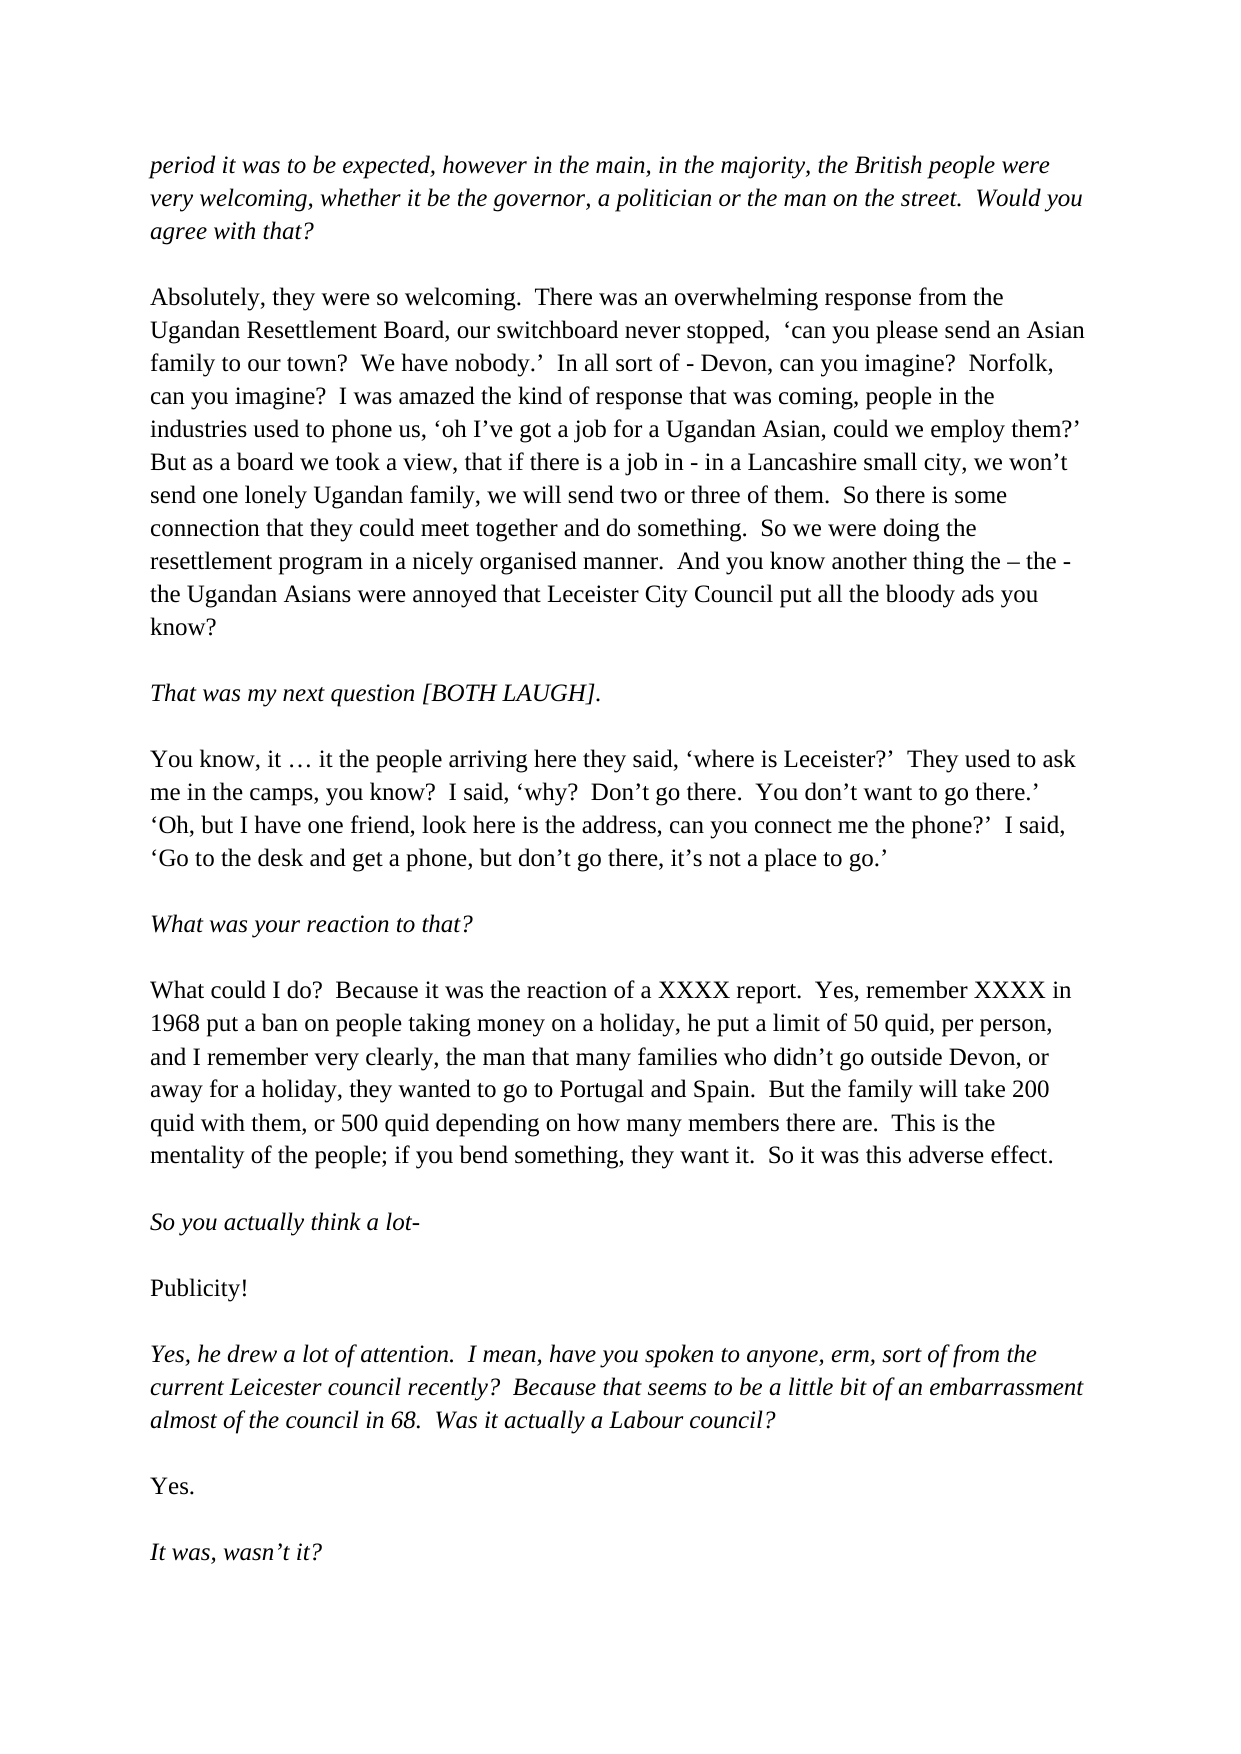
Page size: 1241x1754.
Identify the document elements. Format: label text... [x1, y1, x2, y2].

text What was your reaction to that? [150, 909, 1090, 938]
text Publicity! [150, 1273, 1090, 1301]
text You know, it … it the people arriving here they said, ‘where is Leceister?’ They used to ask me in the camps, you know? I said, ‘why? Don’t go there. You don’t want to go there.’ ‘Oh, but I have one friend, look here is the address, can you connect me the phone?’ I said, ‘Go to the desk and get a phone, but don’t go there, it’s not a place to go.’ [150, 744, 1090, 872]
text It was, wasn’t it? [150, 1537, 1090, 1566]
text What could I do? Because it was the reaction of a XXXX report. Yes, remember XXXX in 1968 put a ban on people taking money on a holiday, he put a limit of 50 quid, per person, and I remember very clearly, the man that many families who didn’t go outside Devon, or away for a holiday, they wanted to go to Portugal and Spain. But the family will take 200 quid with them, or 500 quid depending on how many members there are. This is the mentality of the people; if you bend something, they want it. So it was this adverse effect. [150, 976, 1090, 1169]
text That was my next question [BOTH LAUGH]. [150, 678, 1090, 707]
text Absolutely, they were so welcoming. There was an overwhelming response from the Ugandan Resettlement Board, our switchboard never stopped, ‘can you please send an Asian family to our town? We have nobody.’ In all sort of - Devon, can you imagine? Norfolk, can you imagine? I was amazed the kind of response that was coming, people in the industries used to phone us, ‘oh I’ve got a job for a Ugandan Asian, could we employ them?’ But as a board we took a view, that if there is a job in - in a Lancashire small city, we won’t send one lonely Ugandan family, we will send two or three of them. So there is some connection that they could meet together and do something. So we were doing the resettlement program in a nicely organised manner. And you know another thing the – the - the Ugandan Asians were annoyed that Leceister City Council put all the bloody ads you know? [150, 282, 1090, 641]
text Yes. [150, 1471, 1090, 1499]
text Yes, he drew a lot of attention. I mean, have you spoken to anyone, erm, sort of from the current Leicester council recently? Because that seems to be a little bit of an embarrassment almost of the council in 68. Was it actually a Labour council? [150, 1339, 1090, 1433]
text So you actually think a lot- [150, 1207, 1090, 1235]
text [150, 150, 1090, 245]
